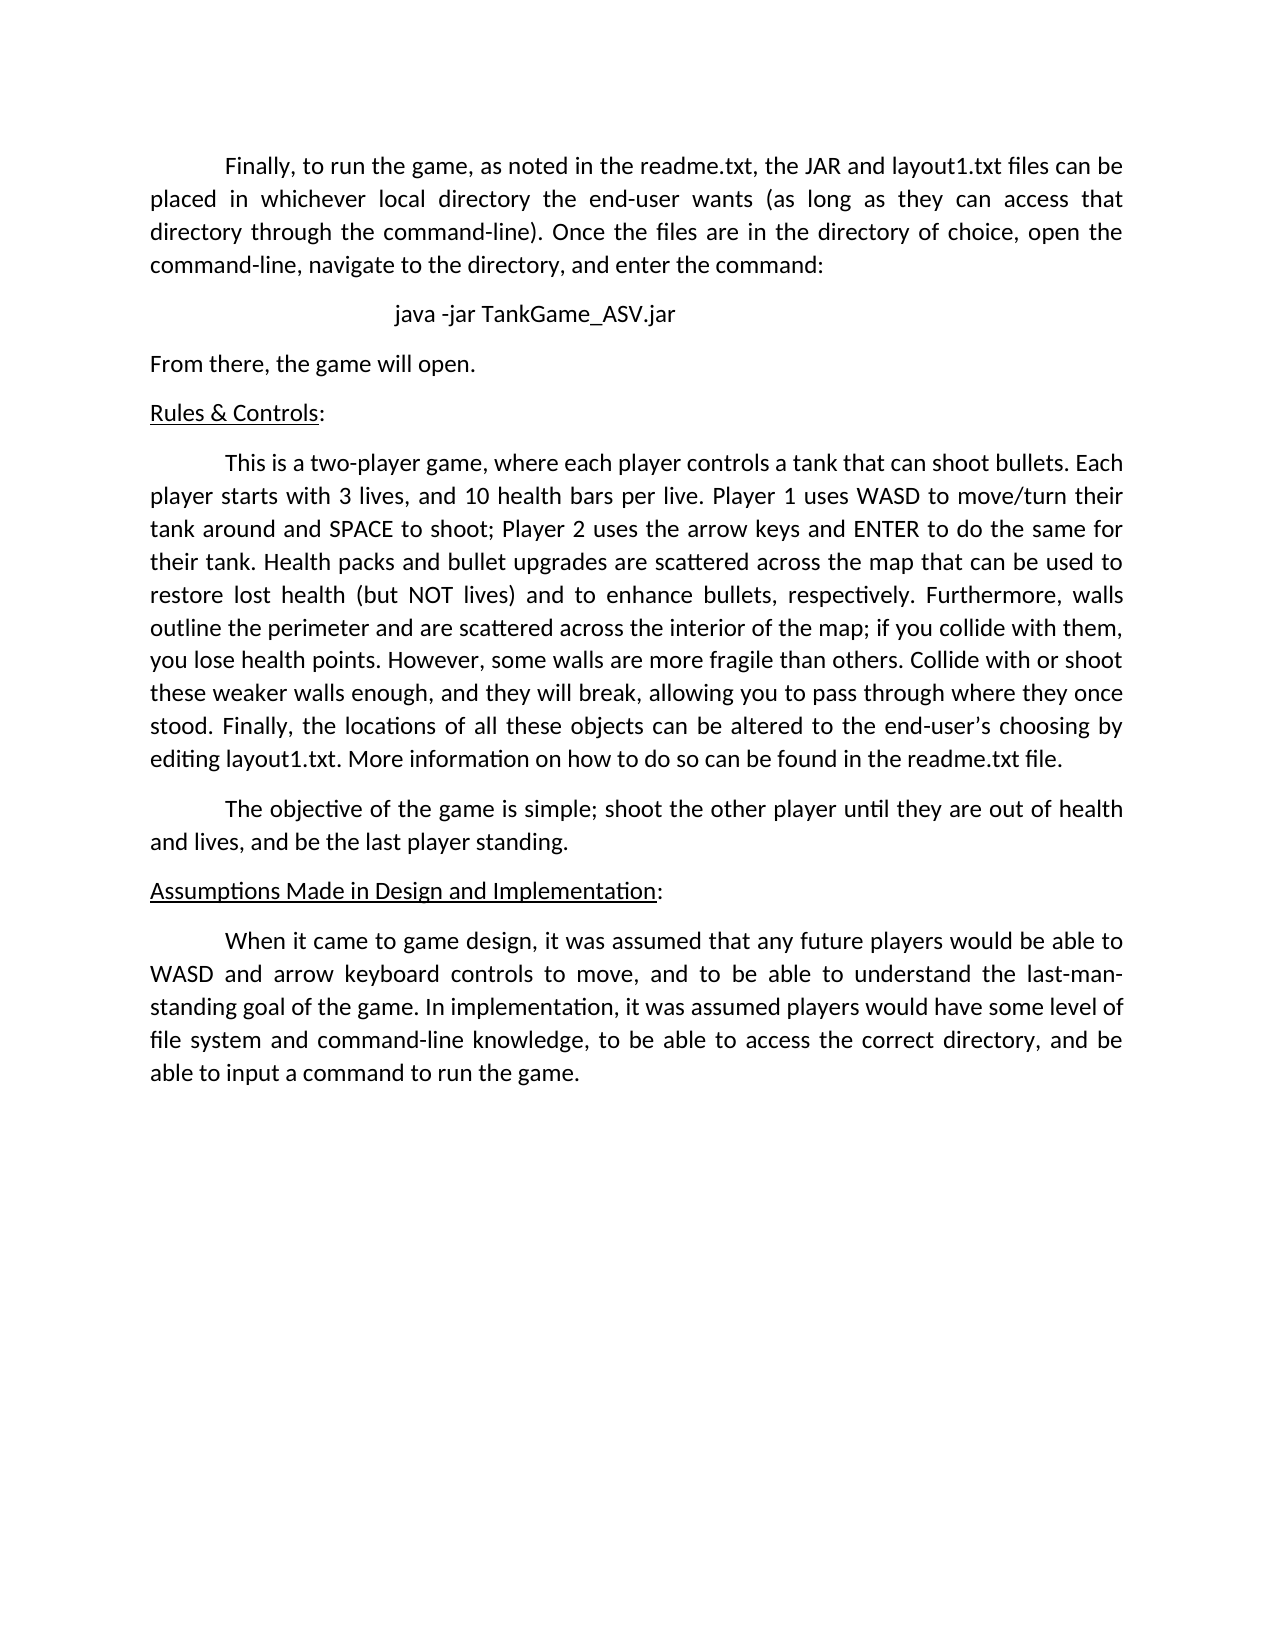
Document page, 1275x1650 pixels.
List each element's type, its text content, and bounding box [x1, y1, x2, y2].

text The objective of the game is simple; shoot the other player until they are out of health and lives, and be the last player standing. [150, 793, 1125, 856]
text This is a two-player game, where each player controls a tank that can shoot bullets. Each player starts with 3 lives, and 10 health bars per live. Player 1 uses WASD to move/turn their tank around and SPACE to shoot; Player 2 uses the arrow keys and ENTER to do the same for their tank. Health packs and bullet upgrades are scattered across the map that can be used to restore lost health (but NOT lives) and to enhance bullets, respectively. Furthermore, walls outline the perimeter and are scattered across the interior of the map; if you collide with them, you lose health points. However, some walls are more fragile than others. Collide with or shoot these weaker walls enough, and they will break, allowing you to pass through where they once stood. Finally, the locations of all these objects can be altered to the end-user’s choosing by editing layout1.txt. More information on how to do so can be found in the readme.txt file. [150, 447, 1125, 774]
text Assumptions Made in Design and Implementation: [150, 875, 1125, 906]
text From there, the game will open. [150, 348, 1125, 378]
text java -jar TankGame_ASV.jar [150, 298, 1125, 329]
text Finally, to run the game, as noted in the readme.txt, the JAR and layout1.txt files can be placed in whichever local directory the end-user wants (as long as they can access that directory through the command-line). Once the files are in the directory of choice, open the command-line, navigate to the directory, and enter the command: [150, 150, 1125, 279]
text Rules & Controls: [150, 397, 1125, 428]
text When it came to game design, it was assumed that any future players would be able to WASD and arrow keyboard controls to move, and to be able to understand the last-man-standing goal of the game. In implementation, it was assumed players would have some level of file system and command-line knowledge, to be able to access the correct directory, and be able to input a command to run the game. [150, 925, 1125, 1087]
